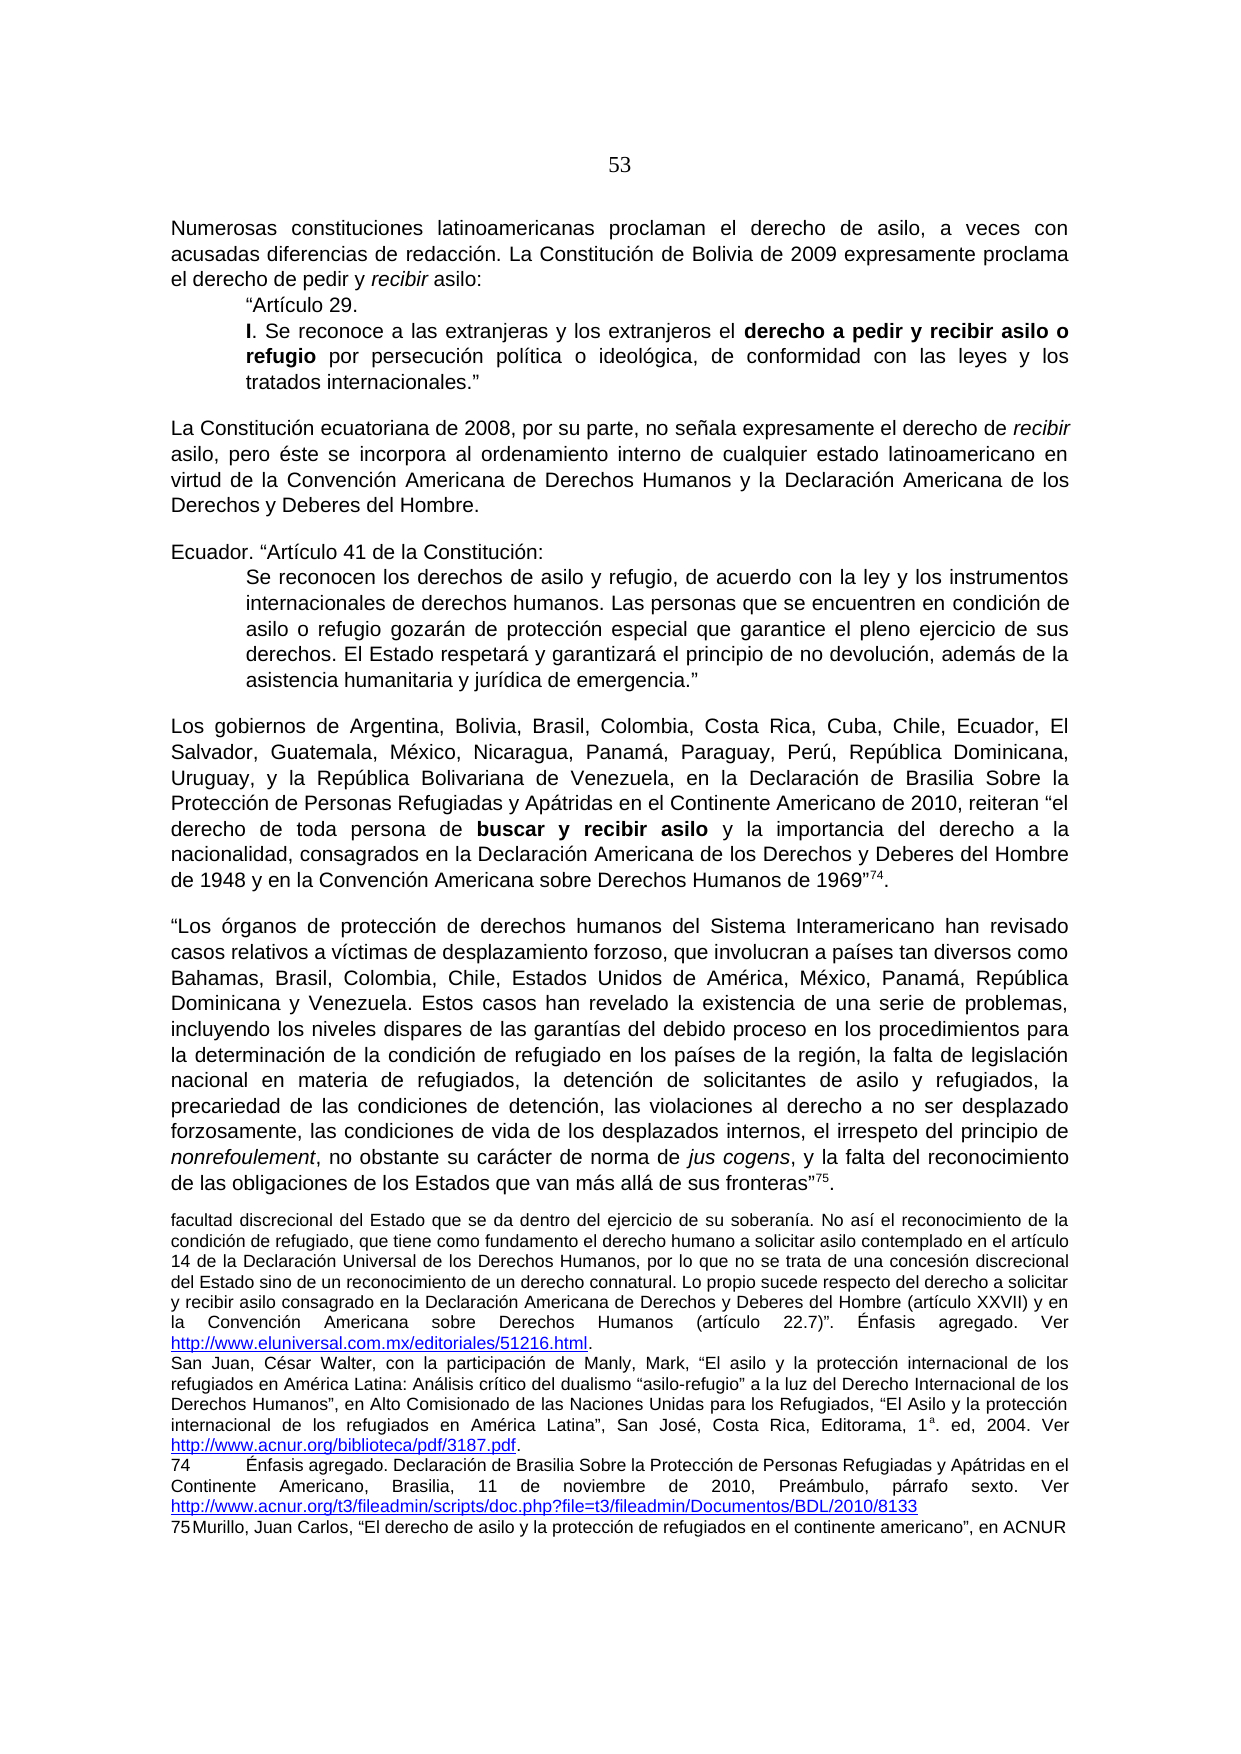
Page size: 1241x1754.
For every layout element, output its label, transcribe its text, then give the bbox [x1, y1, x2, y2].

text “Artículo 29. [171, 293, 1070, 317]
text Numerosas constituciones latinoamericanas proclaman el derecho de asilo, a veces con acusadas diferencias de redacción. La Constitución de Bolivia de 2009 expresamente proclama el derecho de pedir y recibir asilo: [171, 216, 1070, 291]
text Ecuador. “Artículo 41 de la Constitución: [171, 539, 1070, 563]
text Los gobiernos de Argentina, Bolivia, Brasil, Colombia, Costa Rica, Cuba, Chile, Ecuador, El Salvador, Guatemala, México, Nicaragua, Panamá, Paraguay, Perú, República Dominicana, Uruguay, y la República Bolivariana de Venezuela, en la Declaración de Brasilia Sobre la Protección de Personas Refugiadas y Apátridas en el Continente Americano de 2010, reiteran “el derecho de toda persona de buscar y recibir asilo y la importancia del derecho a la nacionalidad, consagrados en la Declaración Americana de los Derechos y Deberes del Hombre de 1948 y en la Convención Americana sobre Derechos Humanos de 1969”. [171, 714, 1070, 892]
text Se reconocen los derechos de asilo y refugio, de acuerdo con la ley y los instrumentos internacionales de derechos humanos. Las personas que se encuentren en condición de asilo o refugio gozarán de protección especial que garantice el pleno ejercicio de sus derechos. El Estado respetará y garantizará el principio de no devolución, además de la asistencia humanitaria y jurídica de emergencia.” [246, 565, 1070, 692]
text “Los órganos de protección de derechos humanos del Sistema Interamericano han revisado casos relativos a víctimas de desplazamiento forzoso, que involucran a países tan diversos como Bahamas, Brasil, Colombia, Chile, Estados Unidos de América, México, Panamá, República Dominicana y Venezuela. Estos casos han revelado la existencia de una serie de problemas, incluyendo los niveles dispares de las garantías del debido proceso en los procedimientos para la determinación de la condición de refugiado en los países de la región, la falta de legislación nacional en materia de refugiados, la detención de solicitantes de asilo y refugiados, la precariedad de las condiciones de detención, las violaciones al derecho a no ser desplazado forzosamente, las condiciones de vida de los desplazados internos, el irrespeto del principio de nonrefoulement, no obstante su carácter de norma de jus cogens, y la falta del reconocimiento de las obligaciones de los Estados que van más allá de sus fronteras”. [171, 914, 1070, 1194]
text I. Se reconoce a las extranjeras y los extranjeros el derecho a pedir y recibir asilo o refugio por persecución política o ideológica, de conformidad con las leyes y los tratados internacionales.” [246, 318, 1070, 394]
text La Constitución ecuatoriana de 2008, por su parte, no señala expresamente el derecho de recibir asilo, pero éste se incorpora al ordenamiento interno de cualquier estado latinoamericano en virtud de la Convención Americana de Derechos Humanos y la Declaración Americana de los Derechos y Deberes del Hombre. [171, 416, 1070, 517]
